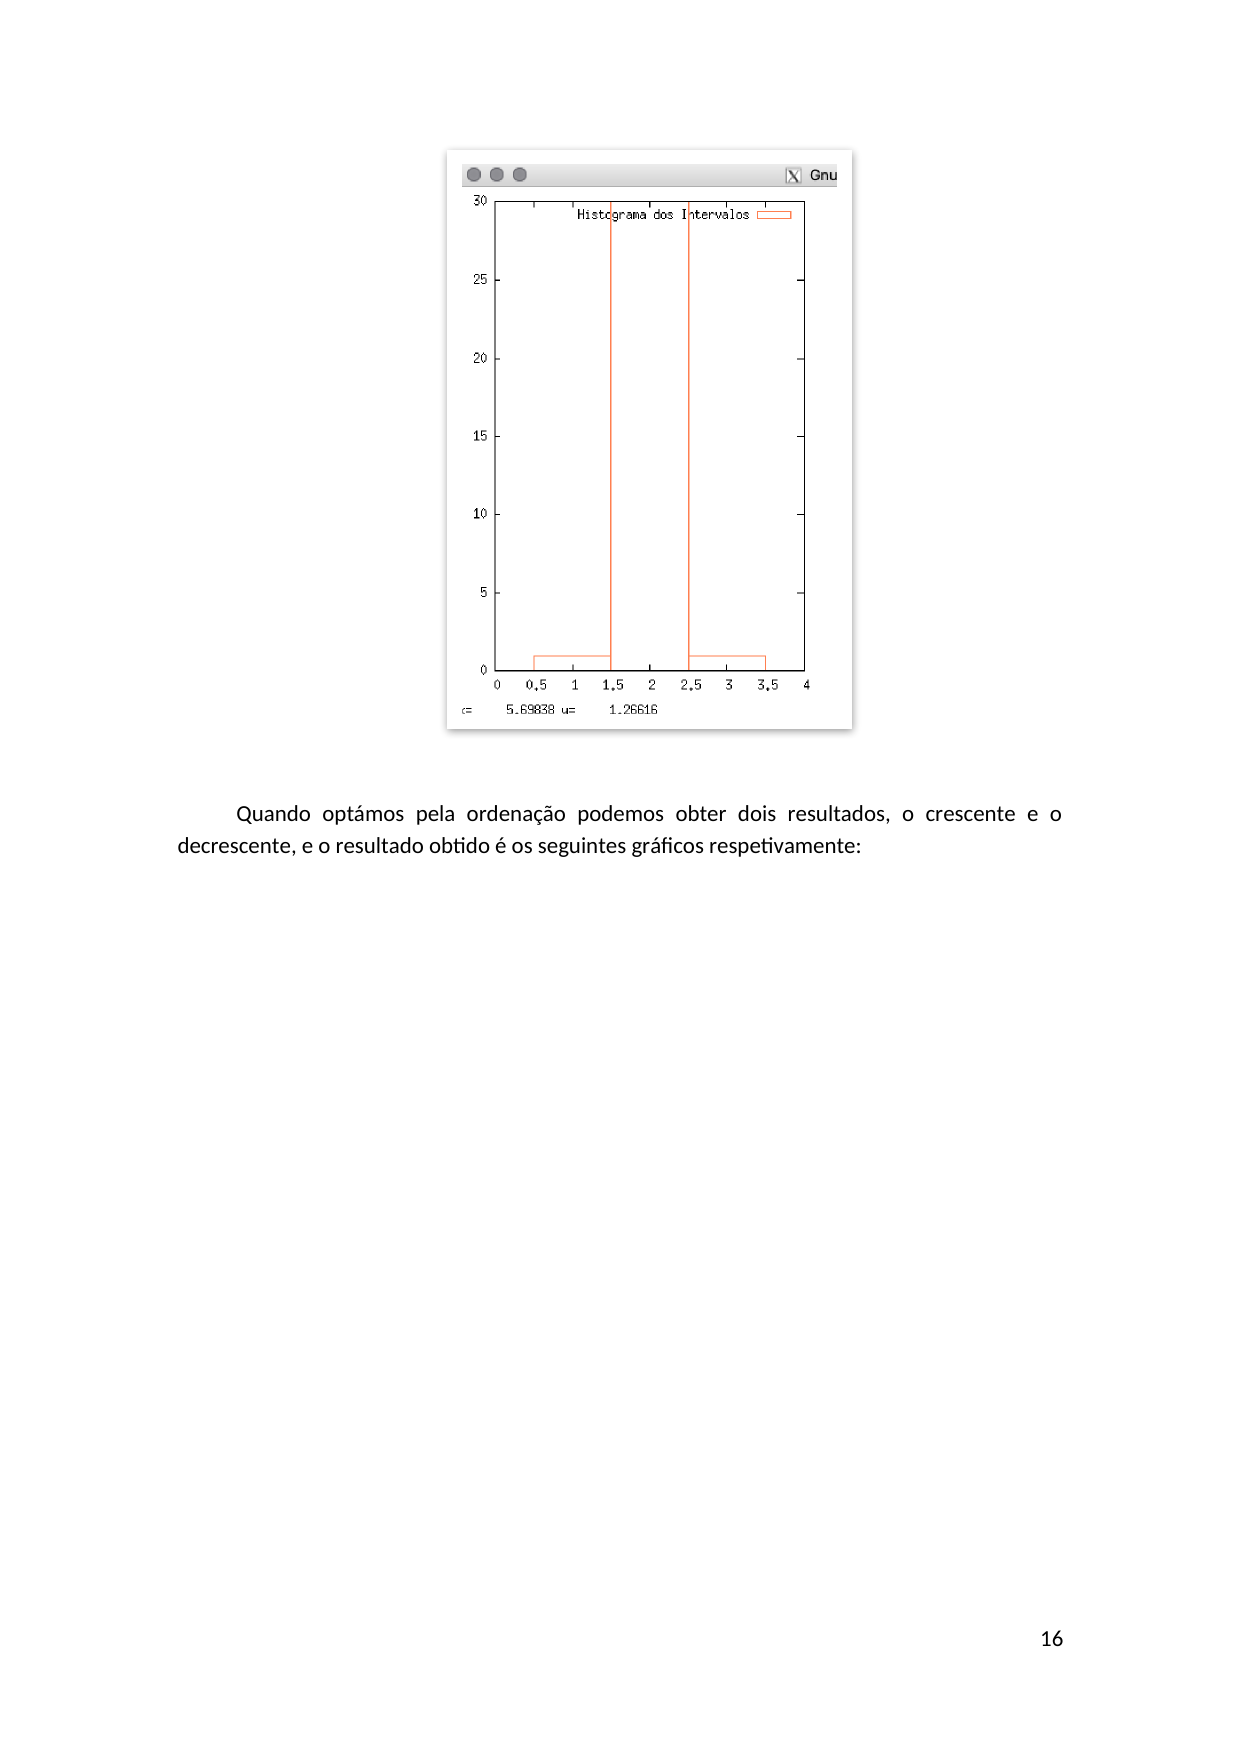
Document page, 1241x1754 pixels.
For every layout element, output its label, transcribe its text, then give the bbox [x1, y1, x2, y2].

picture [462, 164, 837, 714]
text Quando optámos pela ordenação podemos obter dois resultados, o crescente e o decrescente, e o resultado obtido é os seguintes gráficos respetivamente: [177, 799, 1063, 859]
